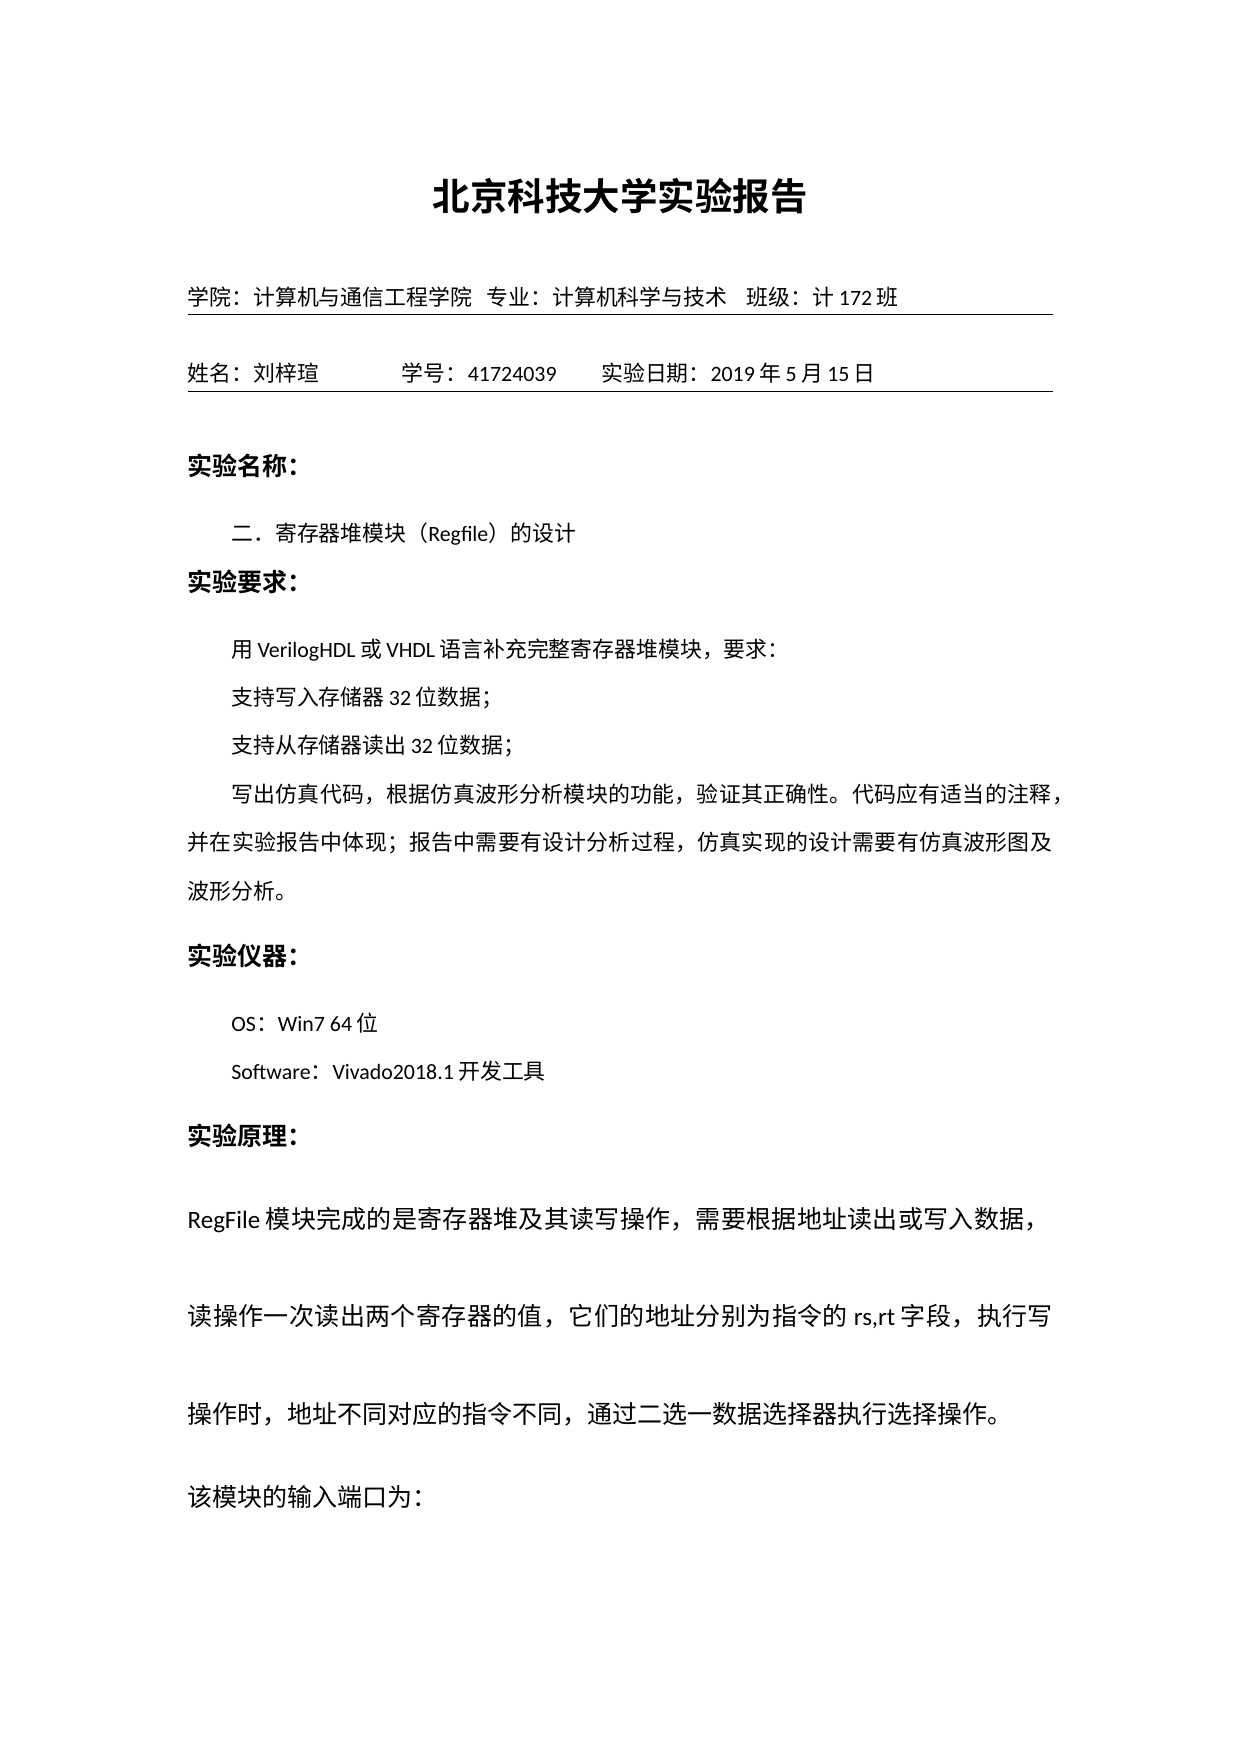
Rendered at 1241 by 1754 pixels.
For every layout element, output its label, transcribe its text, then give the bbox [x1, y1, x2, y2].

text 北京科技大学实验报告 [187, 162, 1053, 227]
text 支持写入存储器32位数据； [187, 679, 1053, 712]
text 用VerilogHDL或VHDL语言补充完整寄存器堆模块，要求： [187, 631, 1053, 664]
text 实验原理： [187, 1102, 1053, 1167]
text 实验要求： [187, 548, 1053, 613]
text 学院：计算机与通信工程学院 专业：计算机科学与技术 班级：计172班 [187, 279, 1053, 315]
text 写出仿真代码，根据仿真波形分析模块的功能，验证其正确性。代码应有适当的注释，并在实验报告中体现；报告中需要有设计分析过程，仿真实现的设计需要有仿真波形图及波形分析。 [187, 776, 1053, 906]
text 二．寄存器堆模块（Regfile）的设计 [187, 516, 1053, 548]
text 该模块的输入端口为： [187, 1463, 1053, 1528]
text 实验仪器： [187, 922, 1053, 987]
text RegFile模块完成的是寄存器堆及其读写操作，需要根据地址读出或写入数据，读操作一次读出两个寄存器的值，它们的地址分别为指令的rs,rt字段，执行写操作时，地址不同对应的指令不同，通过二选一数据选择器执行选择操作。 [187, 1185, 1053, 1445]
text 实验名称： [187, 432, 1053, 497]
text Software：Vivado2018.1开发工具 [187, 1053, 1053, 1086]
text 支持从存储器读出32位数据； [187, 728, 1053, 760]
text 姓名：刘梓瑄 学号：41724039 实验日期：2019年5月15日 [187, 356, 1053, 392]
text OS：Win7 64位 [187, 1005, 1053, 1038]
